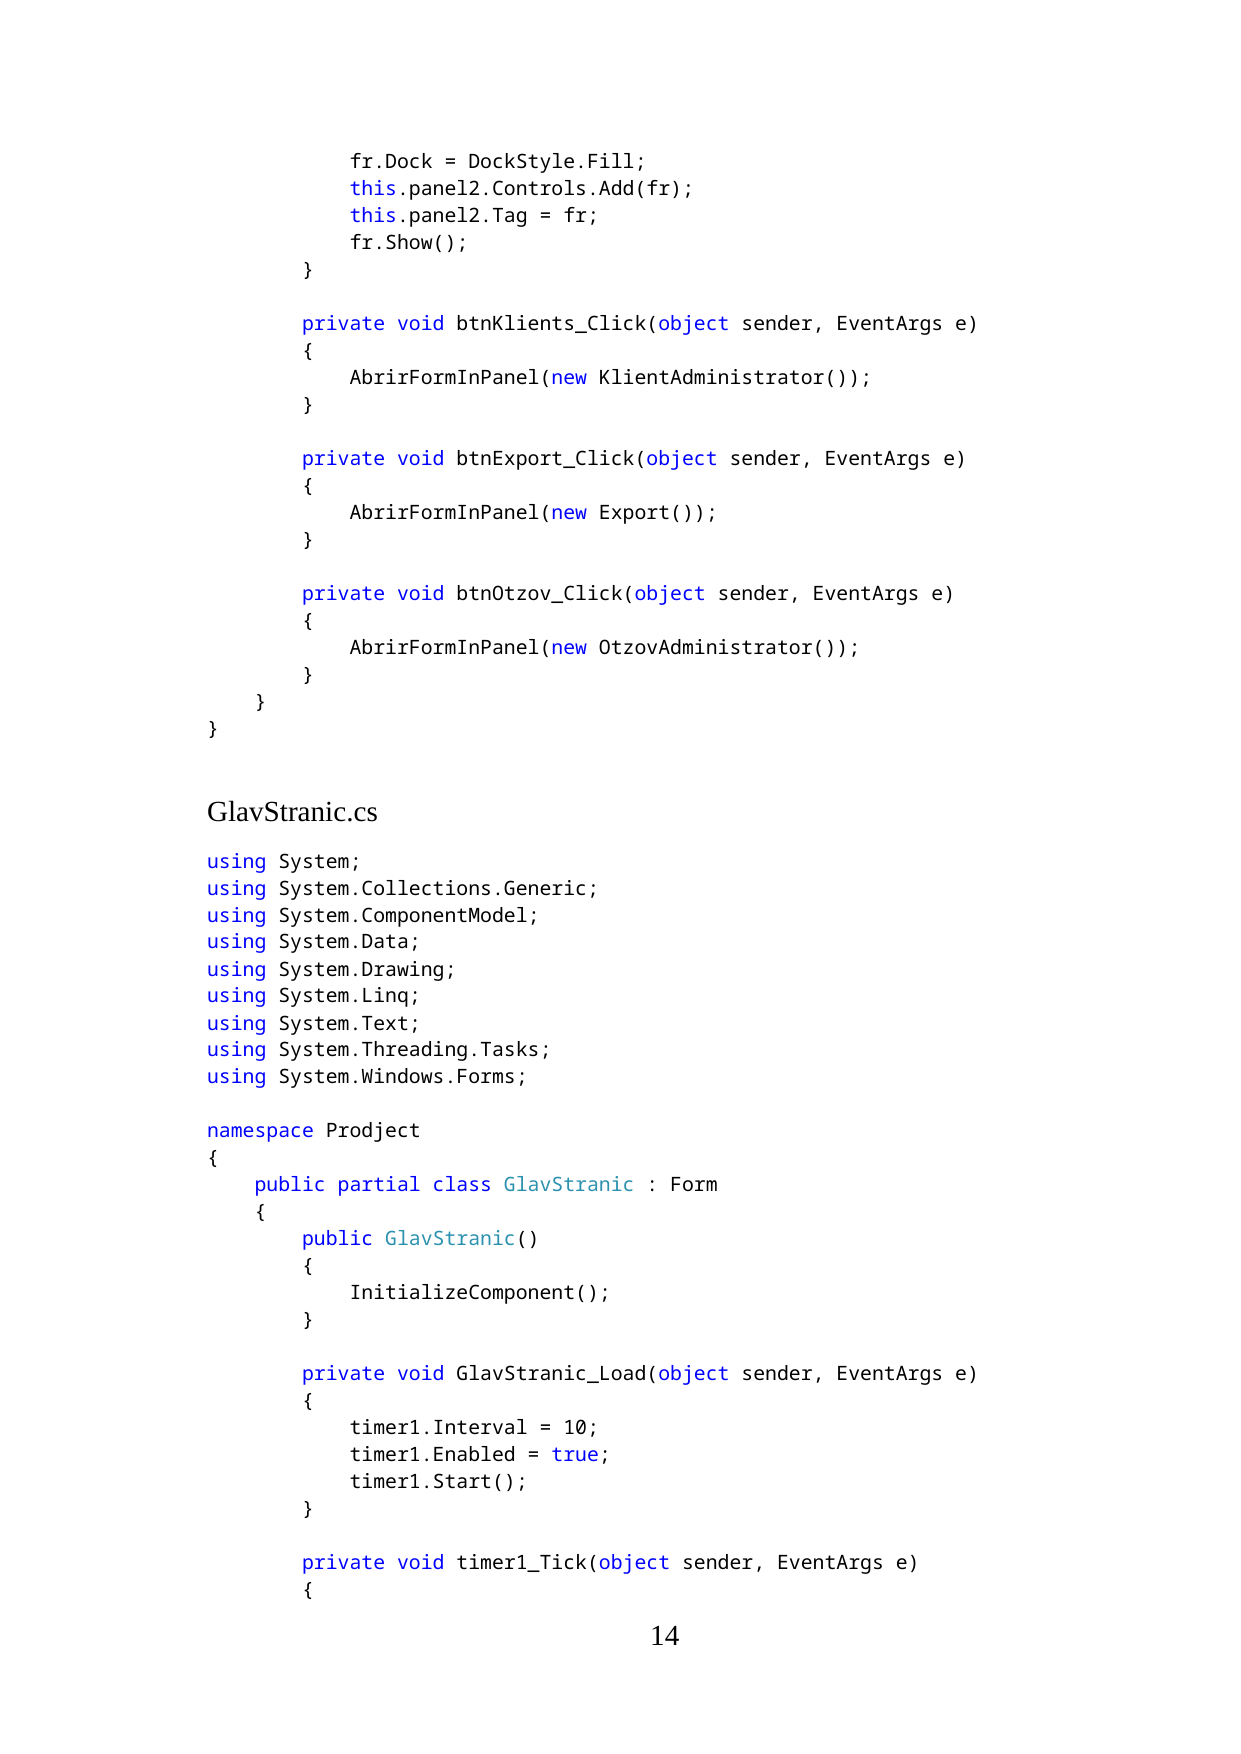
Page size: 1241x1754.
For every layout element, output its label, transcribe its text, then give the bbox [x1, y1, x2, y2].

text } [207, 714, 1122, 741]
text } [207, 256, 1122, 283]
text } [207, 525, 1122, 552]
text InitializeComponent(); [207, 1278, 1122, 1306]
text namespace Prodject [207, 1117, 1122, 1144]
text { [207, 1575, 1122, 1602]
text using System.ComponentModel; [207, 901, 1122, 928]
text fr.Show(); [207, 229, 1122, 256]
text AbrirFormInPanel(new OtzovAdministrator()); [207, 633, 1122, 660]
text { [207, 606, 1122, 633]
text this.panel2.Controls.Add(fr); [207, 175, 1122, 202]
text GlavStranic.cs [207, 794, 1122, 828]
text { [207, 1252, 1122, 1278]
text { [207, 471, 1122, 498]
text } [207, 1494, 1122, 1521]
text } [207, 660, 1122, 687]
text } [207, 391, 1122, 417]
text private void btnExport_Click(object sender, EventArgs e) [207, 444, 1122, 471]
text using System; [207, 847, 1122, 874]
text using System.Text; [207, 1009, 1122, 1036]
text AbrirFormInPanel(new KlientAdministrator()); [207, 363, 1122, 391]
text } [207, 1306, 1122, 1332]
text using System.Threading.Tasks; [207, 1036, 1122, 1063]
text this.panel2.Tag = fr; [207, 202, 1122, 229]
text { [207, 337, 1122, 363]
text } [207, 687, 1122, 714]
text public partial class GlavStranic : Form [207, 1171, 1122, 1198]
text using System.Drawing; [207, 955, 1122, 982]
text { [207, 1386, 1122, 1413]
text timer1.Interval = 10; [207, 1413, 1122, 1440]
text timer1.Start(); [207, 1467, 1122, 1494]
text { [207, 1198, 1122, 1224]
text private void btnKlients_Click(object sender, EventArgs e) [207, 309, 1122, 337]
text AbrirFormInPanel(new Export()); [207, 498, 1122, 525]
text { [207, 1144, 1122, 1171]
text private void btnOtzov_Click(object sender, EventArgs e) [207, 579, 1122, 606]
text using System.Windows.Forms; [207, 1063, 1122, 1090]
text public GlavStranic() [207, 1224, 1122, 1252]
text using System.Data; [207, 928, 1122, 955]
text timer1.Enabled = true; [207, 1440, 1122, 1467]
text fr.Dock = DockStyle.Fill; [207, 148, 1122, 175]
text using System.Collections.Generic; [207, 874, 1122, 901]
text private void GlavStranic_Load(object sender, EventArgs e) [207, 1359, 1122, 1386]
text using System.Linq; [207, 982, 1122, 1009]
text private void timer1_Tick(object sender, EventArgs e) [207, 1548, 1122, 1575]
